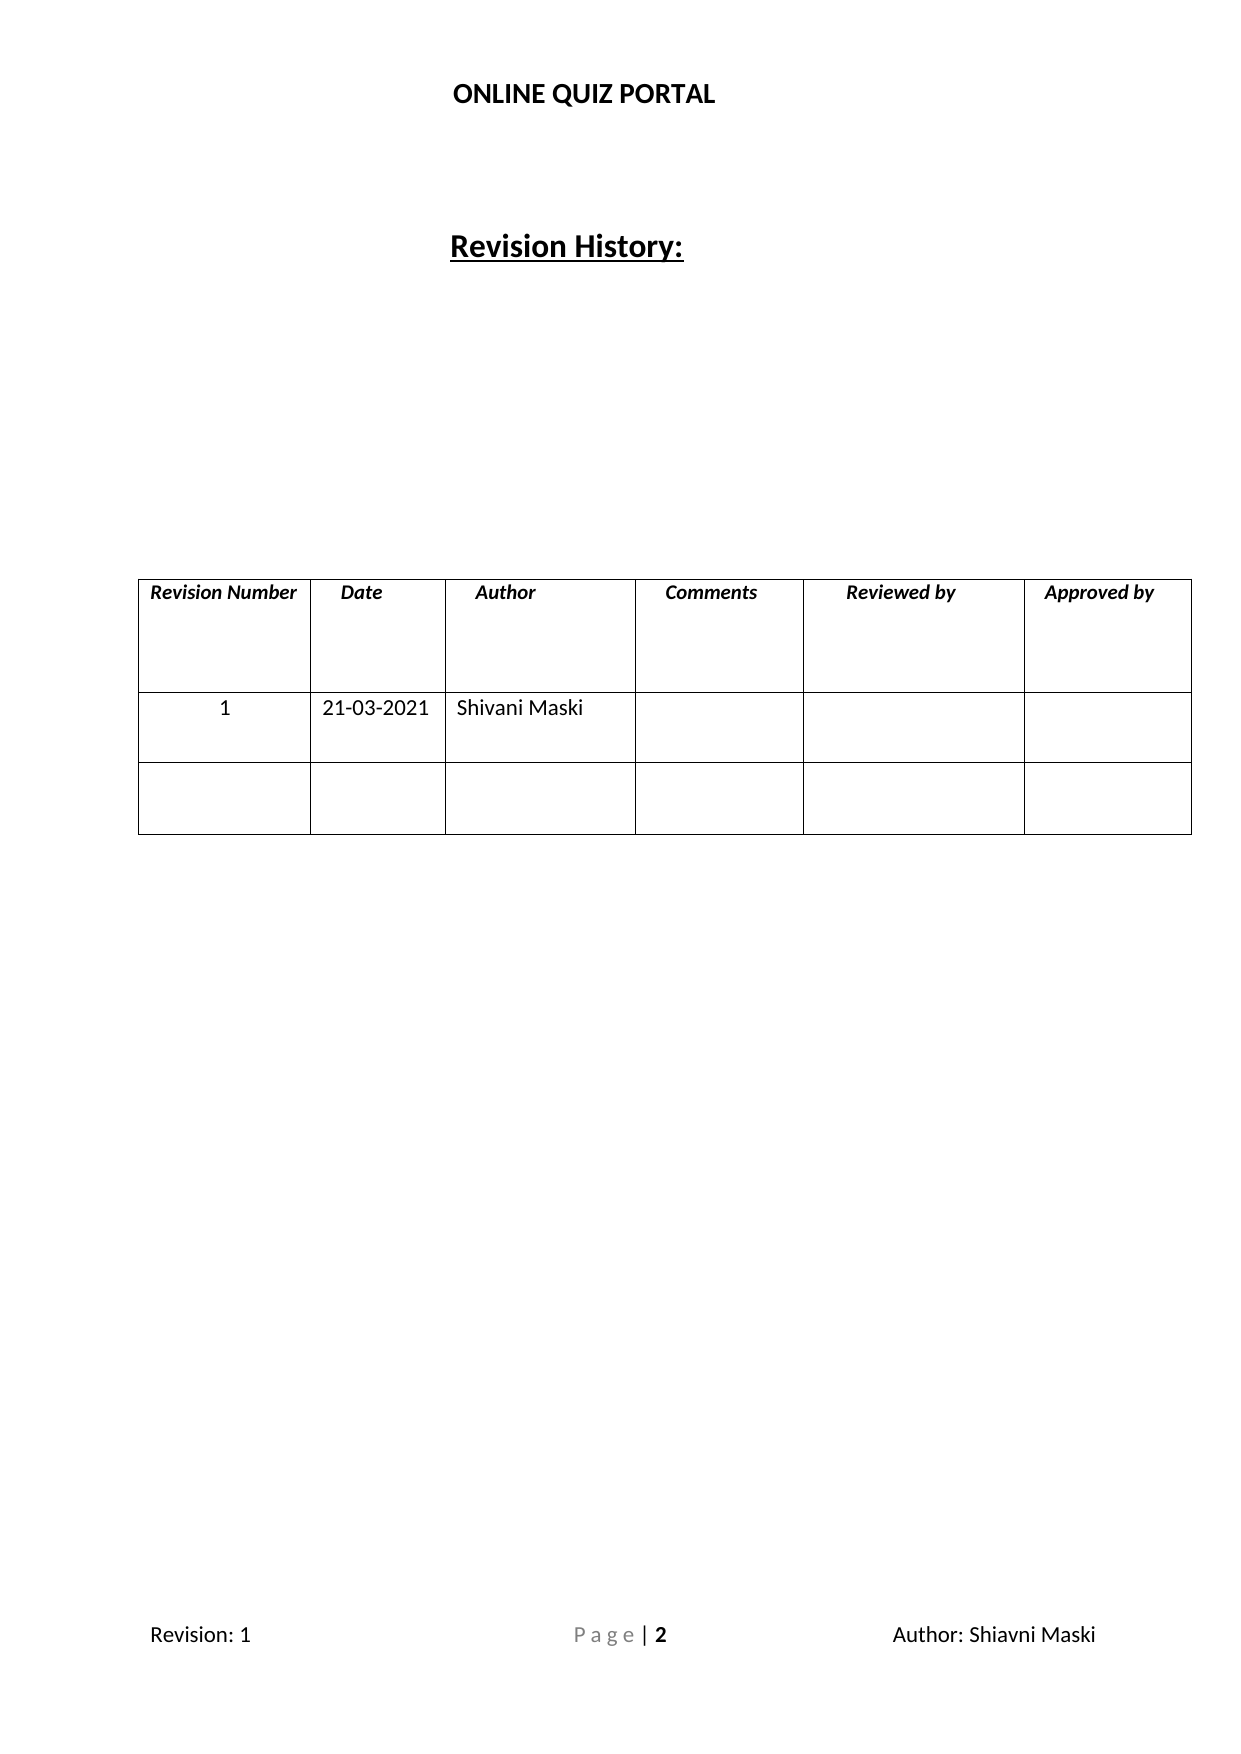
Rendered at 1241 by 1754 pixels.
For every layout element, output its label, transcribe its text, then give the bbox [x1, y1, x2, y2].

table_cell [804, 693, 1024, 762]
table_cell [139, 763, 310, 834]
table_cell [636, 693, 803, 762]
table_header Reviewed by [804, 580, 1024, 692]
table_cell Shivani Maski [446, 693, 635, 762]
table_cell [311, 763, 445, 834]
table_header Comments [636, 580, 803, 692]
table_cell 21-03-2021 [311, 693, 445, 762]
table_header Revision Number [139, 580, 310, 692]
table_header Date [311, 580, 445, 692]
table_header Author [446, 580, 635, 692]
text Revision History: [450, 225, 1096, 266]
table_cell [446, 763, 635, 834]
table_cell [636, 763, 803, 834]
table_header Approved by [1025, 580, 1191, 692]
table_cell 1 [139, 693, 310, 762]
table_cell [1025, 763, 1191, 834]
table_cell [1025, 693, 1191, 762]
table_cell [804, 763, 1024, 834]
